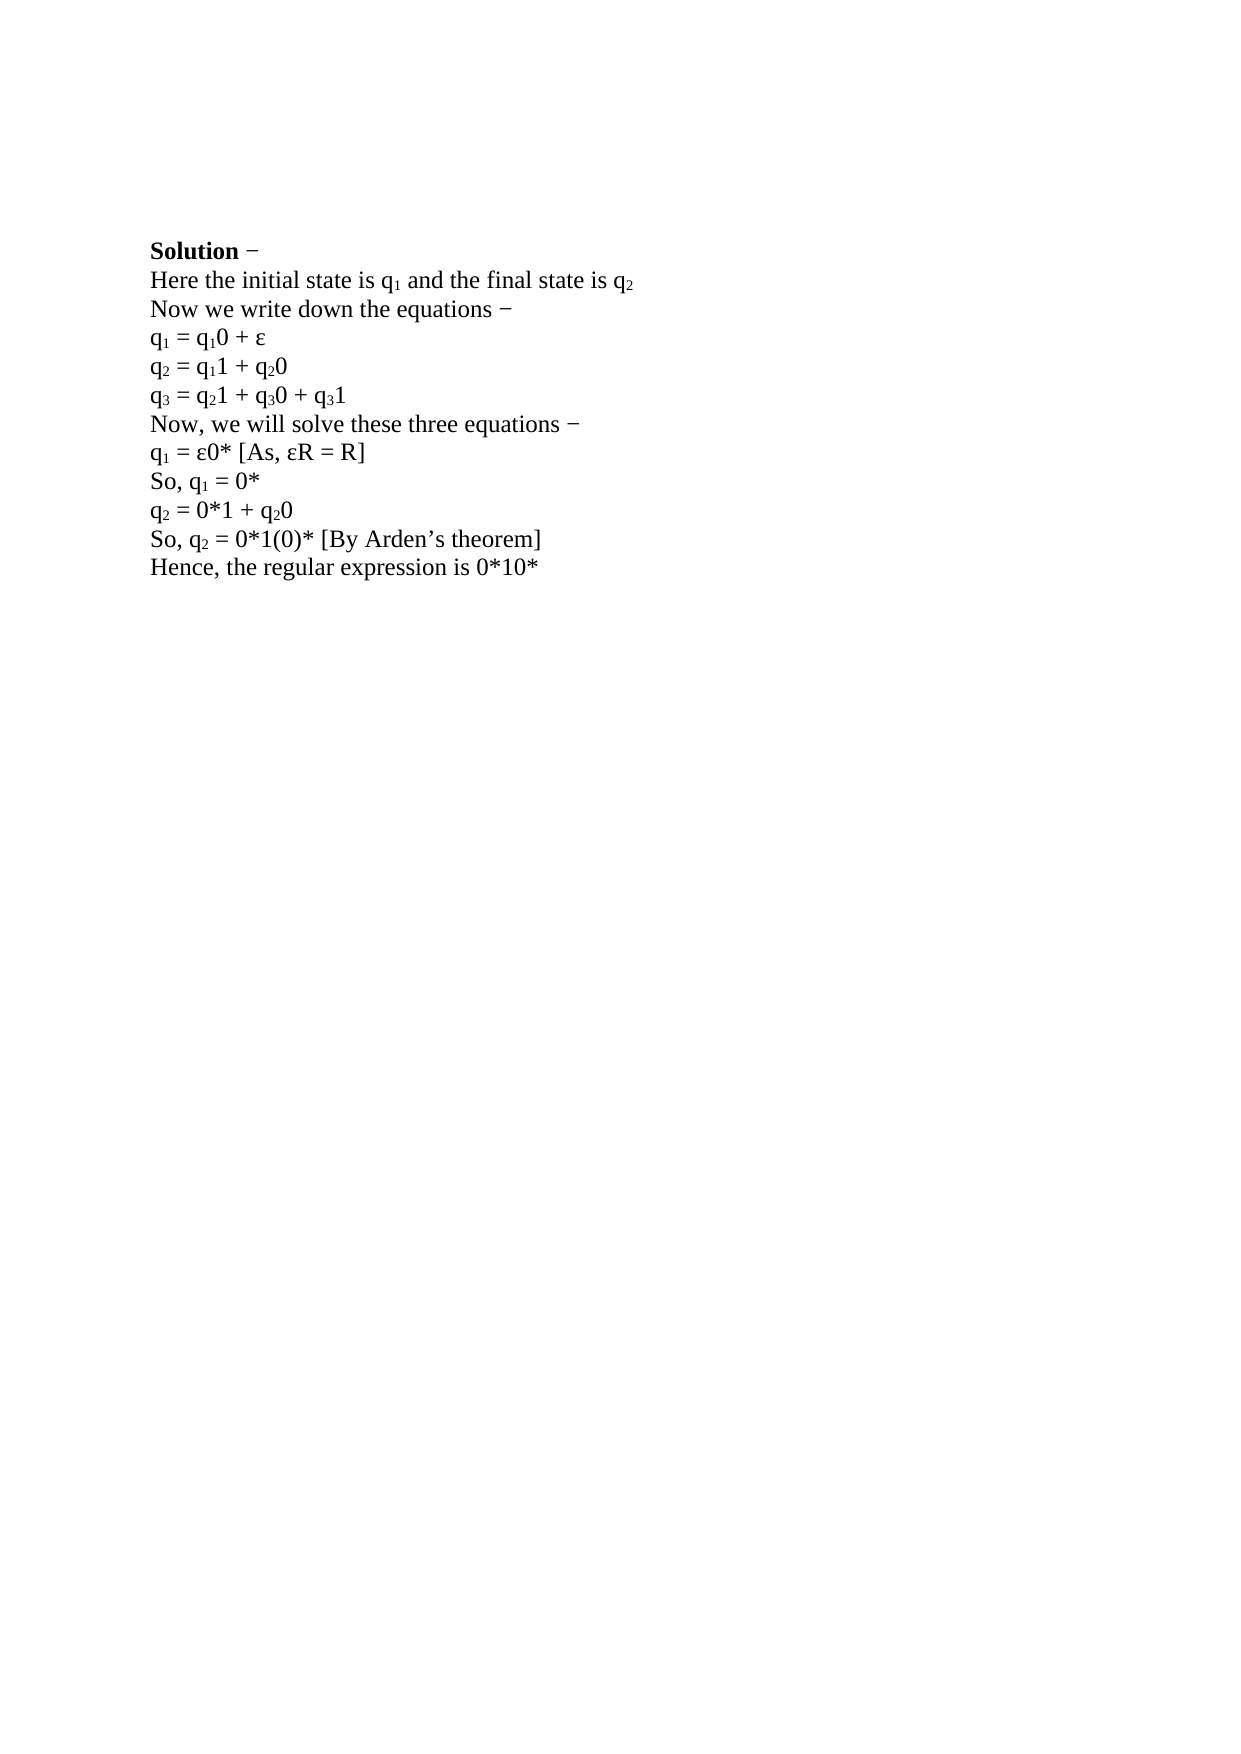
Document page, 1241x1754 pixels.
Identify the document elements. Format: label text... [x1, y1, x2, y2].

text Now, we will solve these three equations − [150, 409, 1090, 437]
text So, q2 = 0*1(0)* [By Arden’s theorem] [150, 524, 1090, 552]
text q2 = q11 + q20 [150, 351, 1090, 380]
text q3 = q21 + q30 + q31 [150, 380, 1090, 409]
text Hence, the regular expression is 0*10* [150, 552, 1090, 581]
text Here the initial state is q1 and the final state is q2 [150, 265, 1090, 294]
text Solution − [150, 236, 1090, 265]
text Now we write down the equations − [150, 294, 1090, 322]
text q1 = ε0* [As, εR = R] [150, 437, 1090, 466]
text q2 = 0*1 + q20 [150, 495, 1090, 524]
text So, q1 = 0* [150, 466, 1090, 495]
text q1 = q10 + ε [150, 322, 1090, 351]
